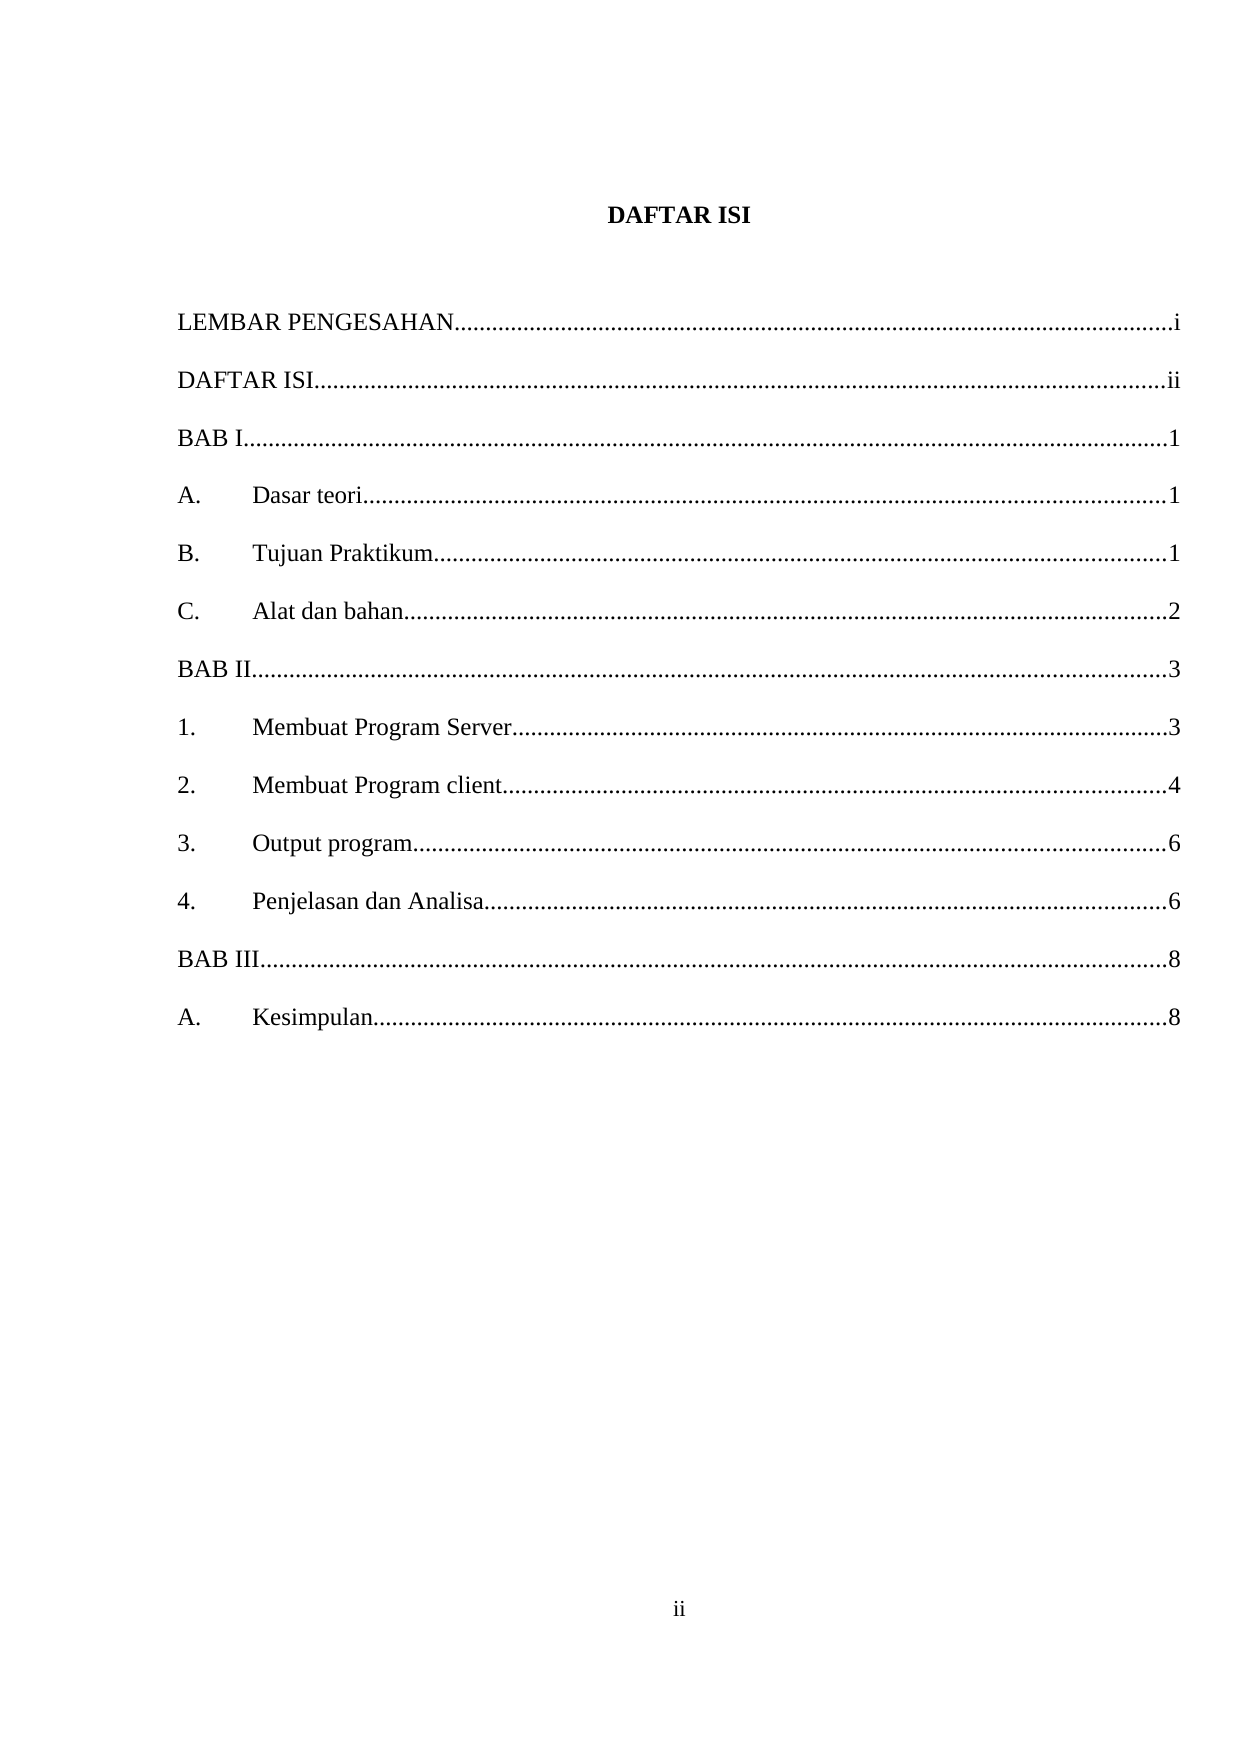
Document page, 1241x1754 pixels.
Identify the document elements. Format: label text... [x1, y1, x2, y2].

subtitle DAFTAR ISI [177, 200, 1181, 229]
